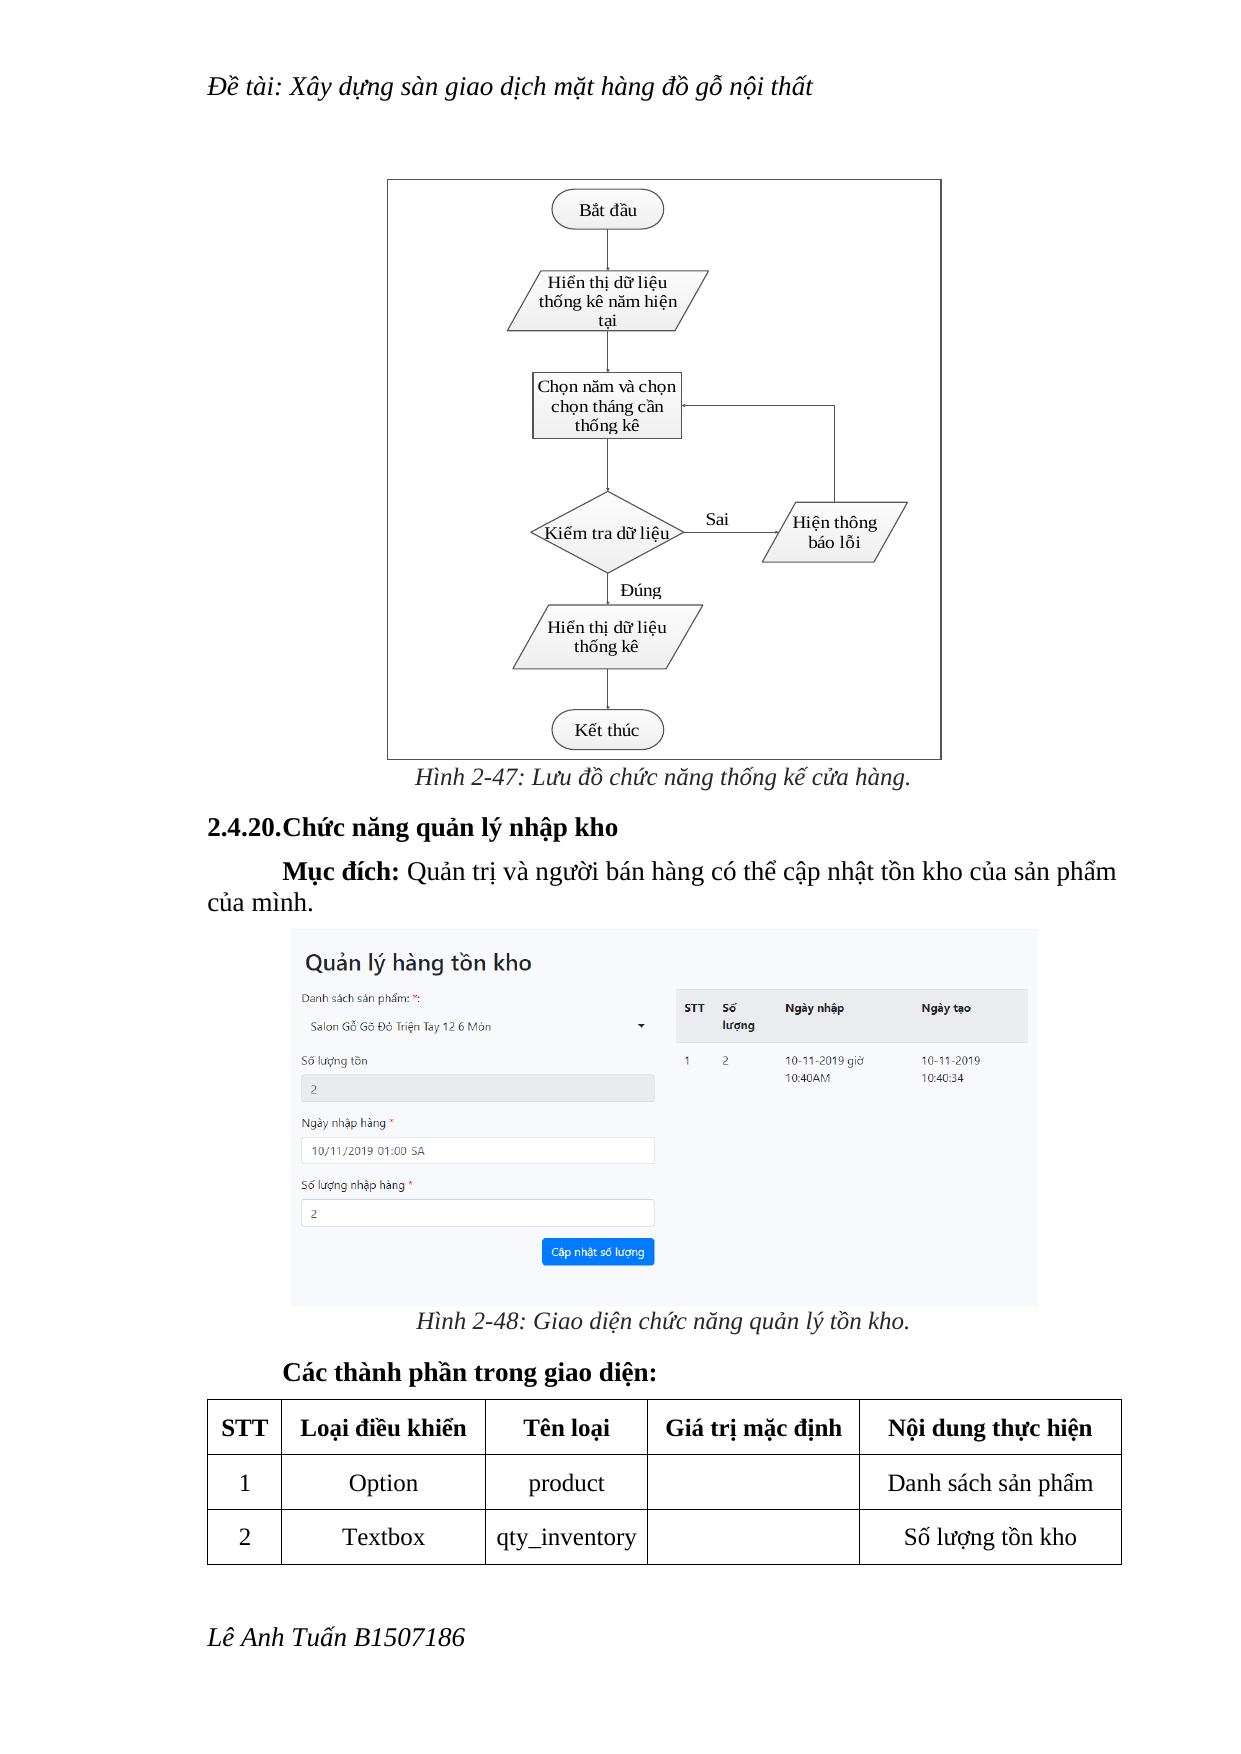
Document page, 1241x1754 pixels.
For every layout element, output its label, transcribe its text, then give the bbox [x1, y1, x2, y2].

text Các thành phần trong giao diện: [207, 1356, 1122, 1387]
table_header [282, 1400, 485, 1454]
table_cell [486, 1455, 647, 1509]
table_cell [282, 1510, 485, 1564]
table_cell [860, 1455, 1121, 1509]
subtitle Chức năng quản lý nhập kho [207, 811, 1122, 842]
text Hình 2-48: Giao diện chức năng quản lý tồn kho. [207, 1306, 1122, 1335]
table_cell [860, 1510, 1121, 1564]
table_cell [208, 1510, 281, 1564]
picture [291, 929, 1038, 1307]
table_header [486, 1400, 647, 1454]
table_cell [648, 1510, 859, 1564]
text Mục đích: Quản trị và người bán hàng có thể cập nhật tồn kho của sản phẩm của mình. [207, 855, 1122, 917]
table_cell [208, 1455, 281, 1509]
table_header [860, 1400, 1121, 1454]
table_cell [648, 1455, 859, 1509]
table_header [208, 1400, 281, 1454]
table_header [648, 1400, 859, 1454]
text Hình 2-47: Lưu đồ chức năng thống kế cửa hàng. [207, 762, 1122, 790]
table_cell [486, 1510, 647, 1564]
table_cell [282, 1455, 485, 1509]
